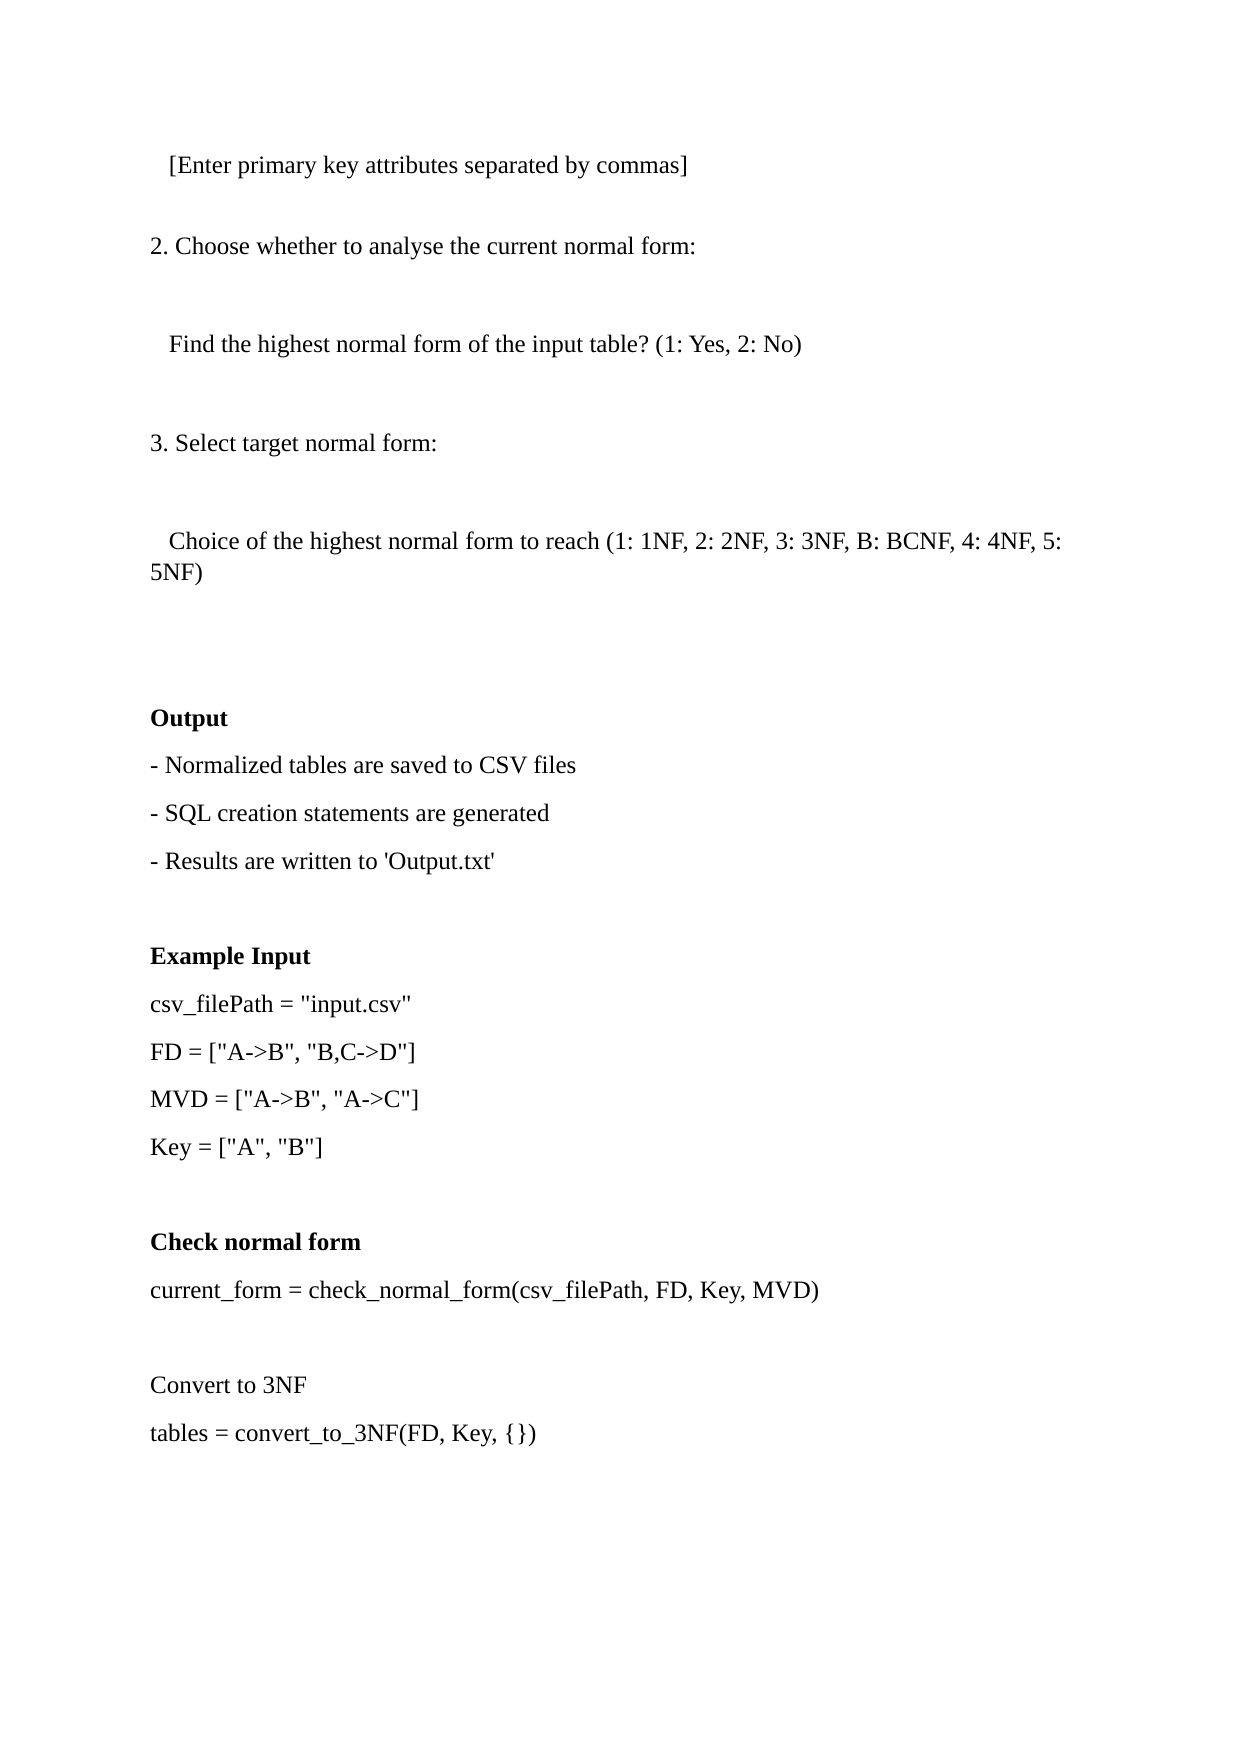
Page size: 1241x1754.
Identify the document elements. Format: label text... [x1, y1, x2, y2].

text Output [150, 703, 1090, 731]
text [Enter primary key attributes separated by commas] [150, 150, 1090, 179]
text Find the highest normal form of the input table? (1: Yes, 2: No) [150, 329, 1090, 358]
text Example Input [150, 941, 1090, 970]
text MVD = ["A->B", "A->C"] [150, 1084, 1090, 1113]
text csv_filePath = "input.csv" [150, 989, 1090, 1018]
text Choice of the highest normal form to reach (1: 1NF, 2: 2NF, 3: 3NF, B: BCNF, 4: 4NF, 5: 5NF) [150, 526, 1090, 586]
text Check normal form [150, 1227, 1090, 1256]
text - Results are written to 'Output.txt' [150, 846, 1090, 874]
text current_form = check_normal_form(csv_filePath, FD, Key, MVD) [150, 1275, 1090, 1304]
text tables = convert_to_3NF(FD, Key, {}) [150, 1418, 1090, 1447]
text - SQL creation statements are generated [150, 798, 1090, 827]
text 2. Choose whether to analyse the current normal form: [150, 231, 1090, 260]
text - Normalized tables are saved to CSV files [150, 750, 1090, 779]
text Key = ["A", "B"] [150, 1132, 1090, 1161]
text 3. Select target normal form: [150, 428, 1090, 456]
text FD = ["A->B", "B,C->D"] [150, 1037, 1090, 1065]
text Convert to 3NF [150, 1371, 1090, 1399]
